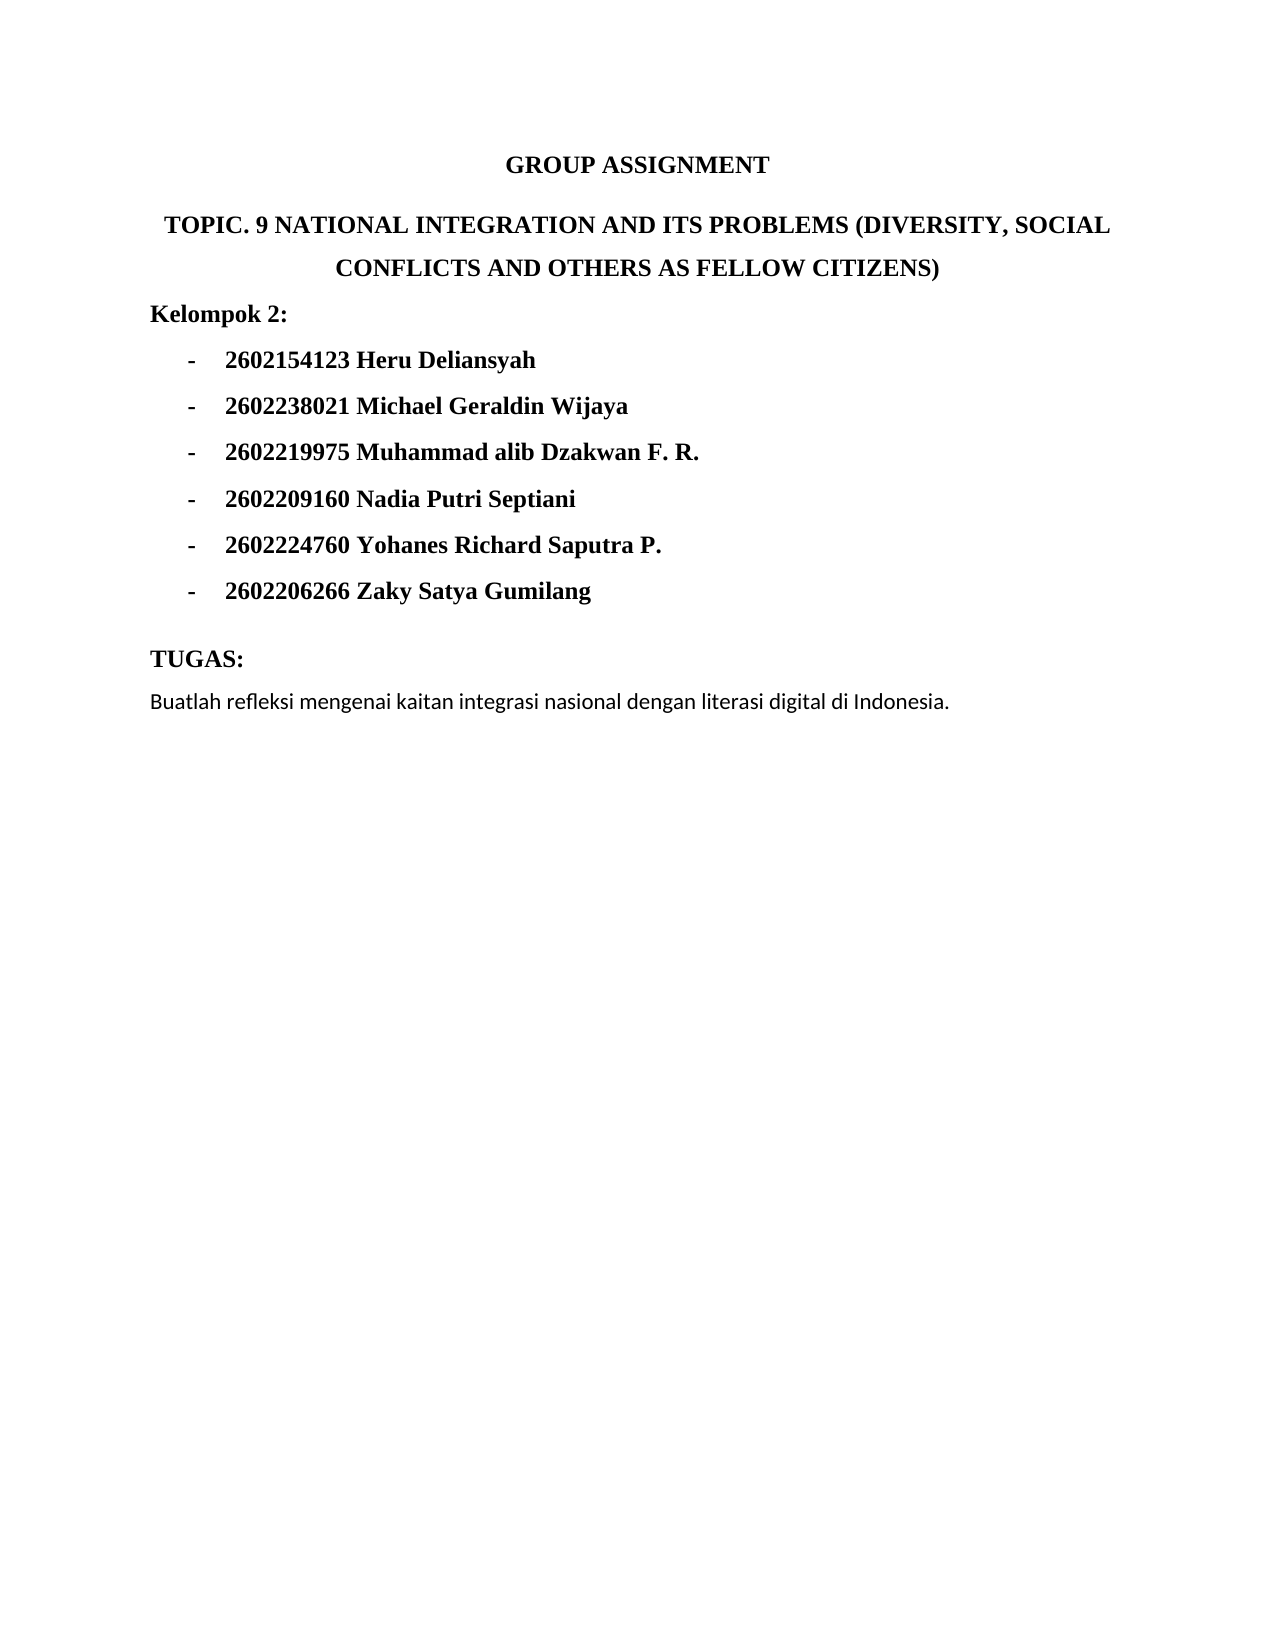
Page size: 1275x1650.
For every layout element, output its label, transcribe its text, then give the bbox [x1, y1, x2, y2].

text TUGAS: [150, 644, 1125, 673]
list 2602224760 Yohanes Richard Saputra P. [187, 530, 1125, 558]
list 2602238021 Michael Geraldin Wijaya [187, 391, 1125, 420]
list 2602206266 Zaky Satya Gumilang [187, 576, 1125, 605]
text GROUP ASSIGNMENT [150, 150, 1125, 179]
text Buatlah refleksi mengenai kaitan integrasi nasional dengan literasi digital di Indonesia. [150, 687, 1125, 715]
text TOPIC. 9 NATIONAL INTEGRATION AND ITS PROBLEMS (DIVERSITY, SOCIAL CONFLICTS AND OTHERS AS FELLOW CITIZENS) [150, 210, 1125, 282]
list 2602209160 Nadia Putri Septiani [187, 484, 1125, 512]
text Kelompok 2: [150, 299, 1125, 328]
list 2602219975 Muhammad alib Dzakwan F. R. [187, 437, 1125, 466]
list 2602154123 Heru Deliansyah [187, 345, 1125, 374]
